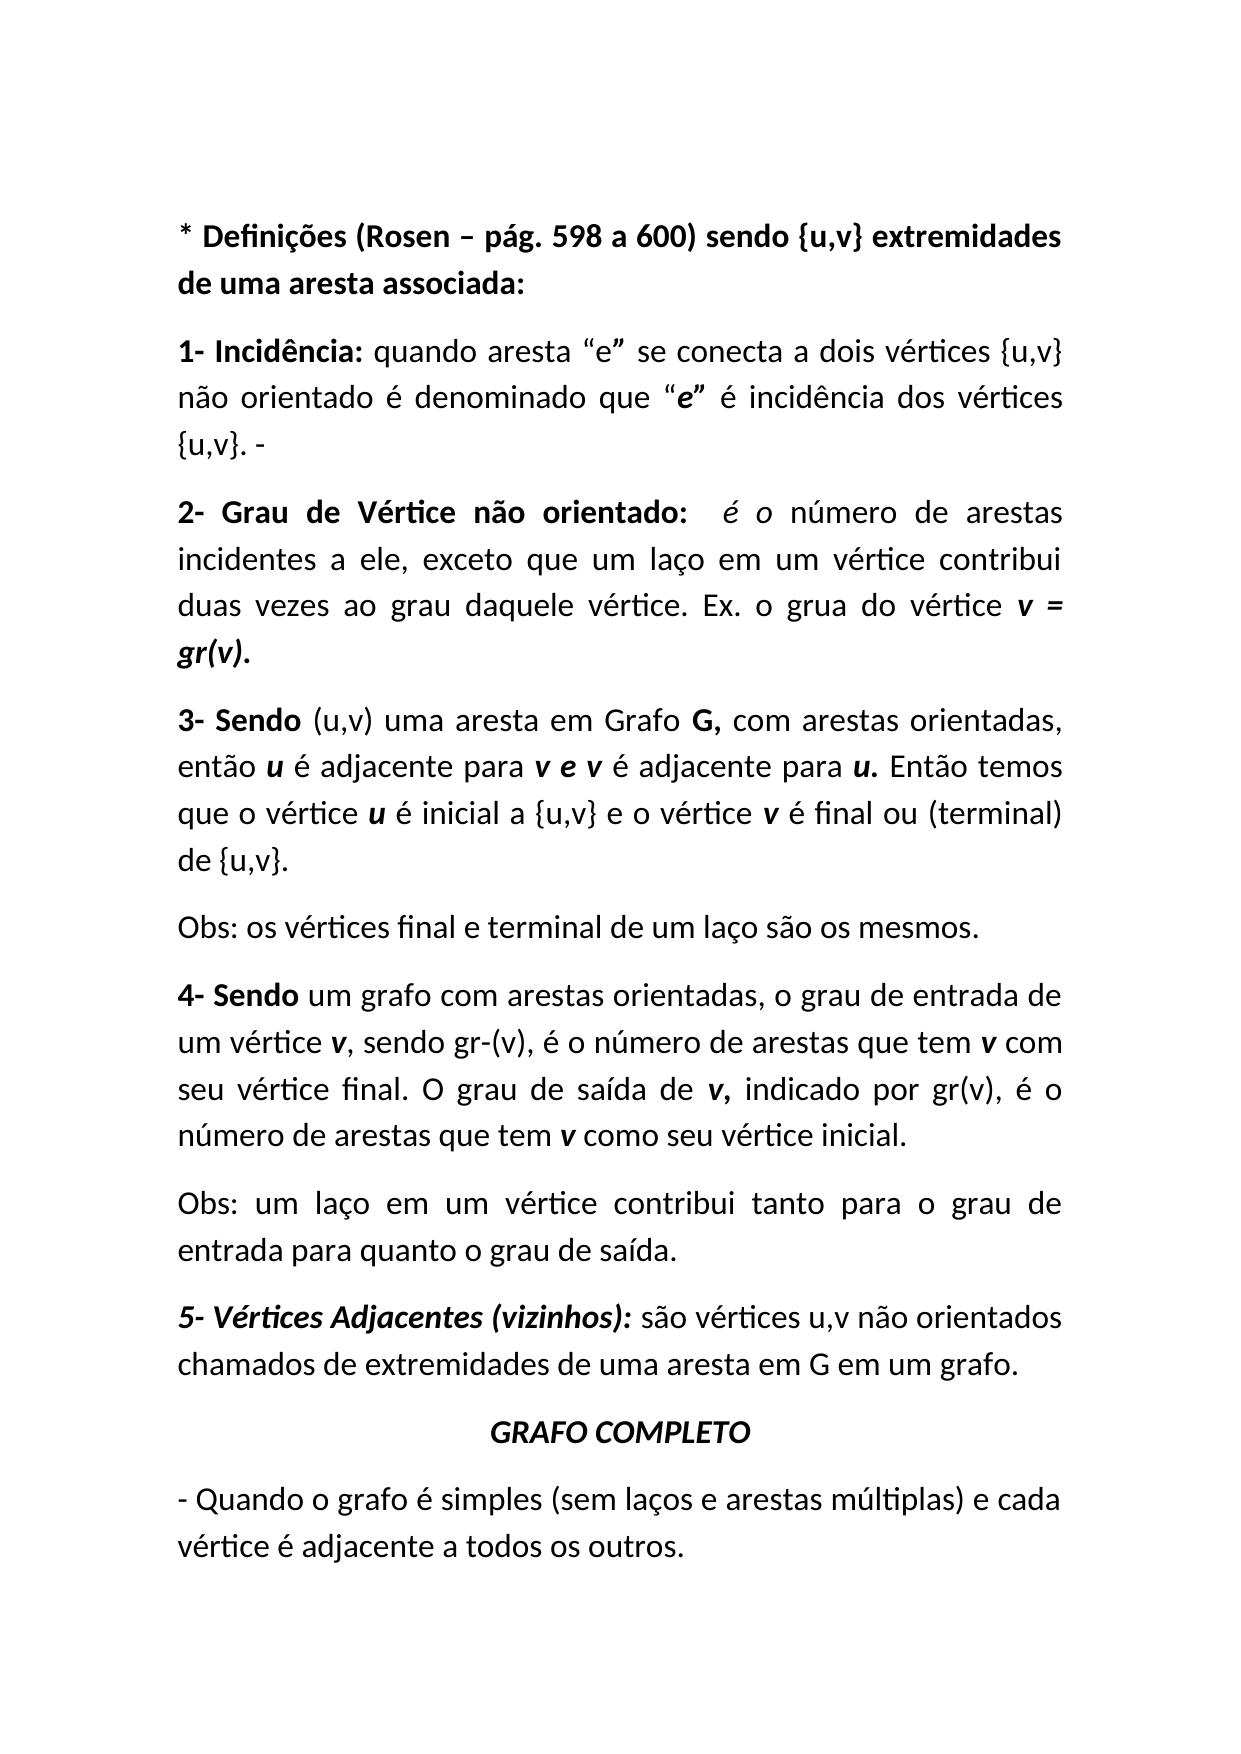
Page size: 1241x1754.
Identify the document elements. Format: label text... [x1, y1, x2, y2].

text Obs: um laço em um vértice contribui tanto para o grau de entrada para quanto o grau de saída. [177, 1182, 1063, 1269]
text Obs: os vértices final e terminal de um laço são os mesmos. [177, 907, 1063, 947]
text - Quando o grafo é simples (sem laços e arestas múltiplas) e cada vértice é adjacente a todos os outros. [177, 1478, 1063, 1566]
text 4- Sendo um grafo com arestas orientadas, o grau de entrada de um vértice v, sendo gr-(v), é o número de arestas que tem v com seu vértice final. O grau de saída de v, indicado por gr(v), é o número de arestas que tem v como seu vértice inicial. [177, 974, 1063, 1155]
text 5- Vértices Adjacentes (vizinhos): são vértices u,v não orientados chamados de extremidades de uma aresta em G em um grafo. [177, 1296, 1063, 1384]
text 3- Sendo (u,v) uma aresta em Grafo G, com arestas orientadas, então u é adjacente para v e v é adjacente para u. Então temos que o vértice u é inicial a {u,v} e o vértice v é final ou (terminal) de {u,v}. [177, 699, 1063, 880]
text 2- Grau de Vértice não orientado: é o número de arestas incidentes a ele, exceto que um laço em um vértice contribui duas vezes ao grau daquele vértice. Ex. o grua do vértice v = gr(v). [177, 491, 1063, 672]
text 1- Incidência: quando aresta “e” se conecta a dois vértices {u,v} não orientado é denominado que “e” é incidência dos vértices {u,v}. - [177, 329, 1063, 464]
text * Definições (Rosen – pág. 598 a 600) sendo {u,v} extremidades de uma aresta associada: [177, 215, 1063, 303]
text GRAFO COMPLETO [177, 1411, 1063, 1452]
